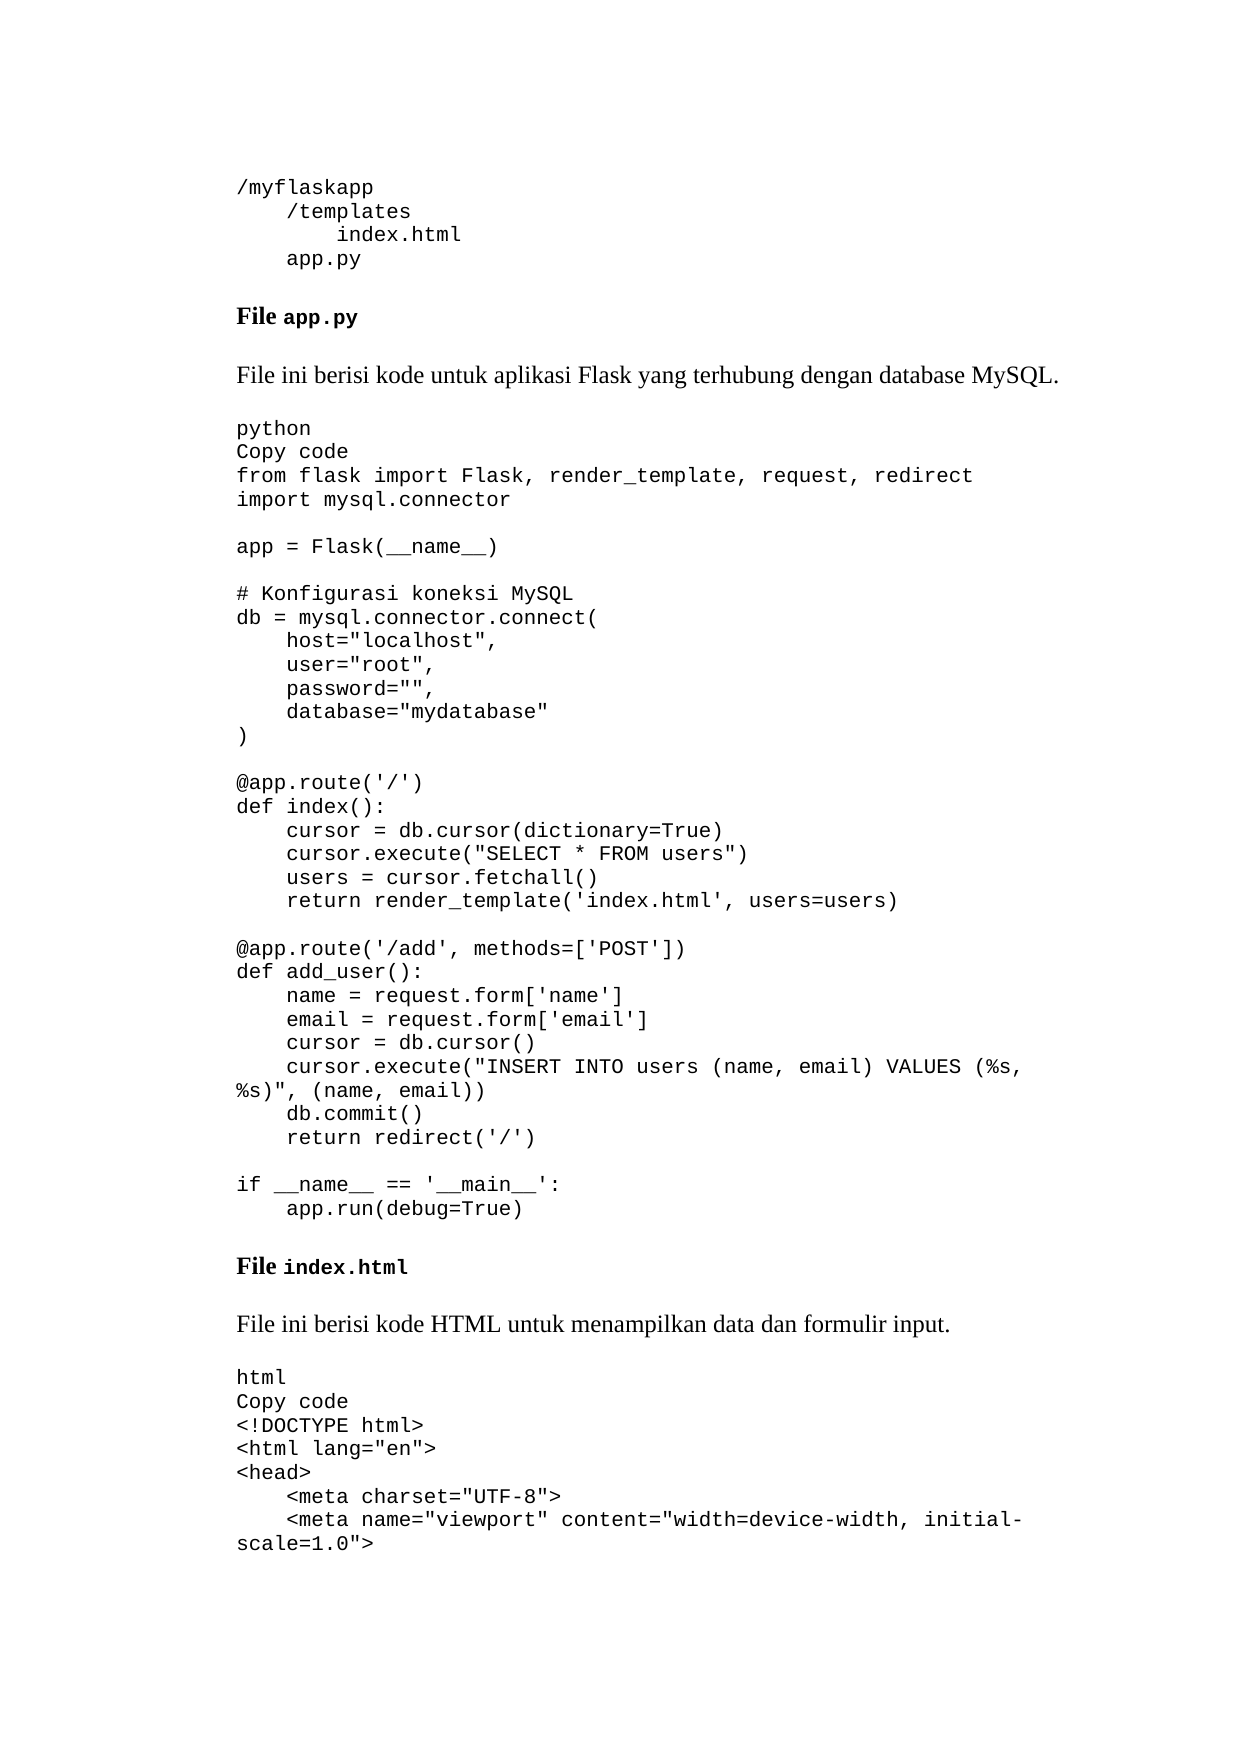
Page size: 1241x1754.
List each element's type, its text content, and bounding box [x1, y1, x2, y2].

text Copy code [236, 441, 1063, 465]
text python [236, 418, 1063, 441]
text /templates [236, 201, 1063, 224]
text from flask import Flask, render_template, request, redirect [236, 465, 1063, 488]
text html [236, 1367, 1063, 1391]
text # Konfigurasi koneksi MySQL [236, 583, 1063, 607]
text app = Flask(__name__) [236, 536, 1063, 559]
text <html lang="en"> [236, 1438, 1063, 1462]
text password="", [236, 678, 1063, 701]
text <head> [236, 1462, 1063, 1486]
text if __name__ == '__main__': [236, 1174, 1063, 1198]
text db = mysql.connector.connect( [236, 607, 1063, 630]
text ) [236, 725, 1063, 749]
text cursor.execute("SELECT * FROM users") [236, 843, 1063, 867]
text @app.route('/') [236, 772, 1063, 796]
text <meta name="viewport" content="width=device-width, initial-scale=1.0"> [236, 1509, 1063, 1557]
text <meta charset="UTF-8"> [236, 1486, 1063, 1509]
text email = request.form['email'] [236, 1009, 1063, 1032]
text File ini berisi kode HTML untuk menampilkan data dan formulir input. [236, 1309, 1063, 1338]
text host="localhost", [236, 630, 1063, 654]
text users = cursor.fetchall() [236, 867, 1063, 891]
text File ini berisi kode untuk aplikasi Flask yang terhubung dengan database MySQL. [236, 360, 1063, 388]
text return render_template('index.html', users=users) [236, 891, 1063, 914]
text name = request.form['name'] [236, 985, 1063, 1009]
text @app.route('/add', methods=['POST']) [236, 938, 1063, 961]
text cursor = db.cursor() [236, 1032, 1063, 1056]
text db.commit() [236, 1103, 1063, 1127]
text import mysql.connector [236, 488, 1063, 512]
text Copy code [236, 1391, 1063, 1415]
text app.run(debug=True) [236, 1198, 1063, 1222]
text <!DOCTYPE html> [236, 1415, 1063, 1438]
text index.html [236, 224, 1063, 248]
text def index(): [236, 796, 1063, 819]
text File app.py [236, 301, 1063, 331]
text cursor.execute("INSERT INTO users (name, email) VALUES (%s, %s)", (name, email)) [236, 1056, 1063, 1103]
text app.py [236, 248, 1063, 272]
text return redirect('/') [236, 1127, 1063, 1151]
text database="mydatabase" [236, 701, 1063, 725]
text /myflaskapp [236, 177, 1063, 201]
text File index.html [236, 1251, 1063, 1280]
text cursor = db.cursor(dictionary=True) [236, 819, 1063, 843]
text user="root", [236, 654, 1063, 678]
text def add_user(): [236, 961, 1063, 985]
